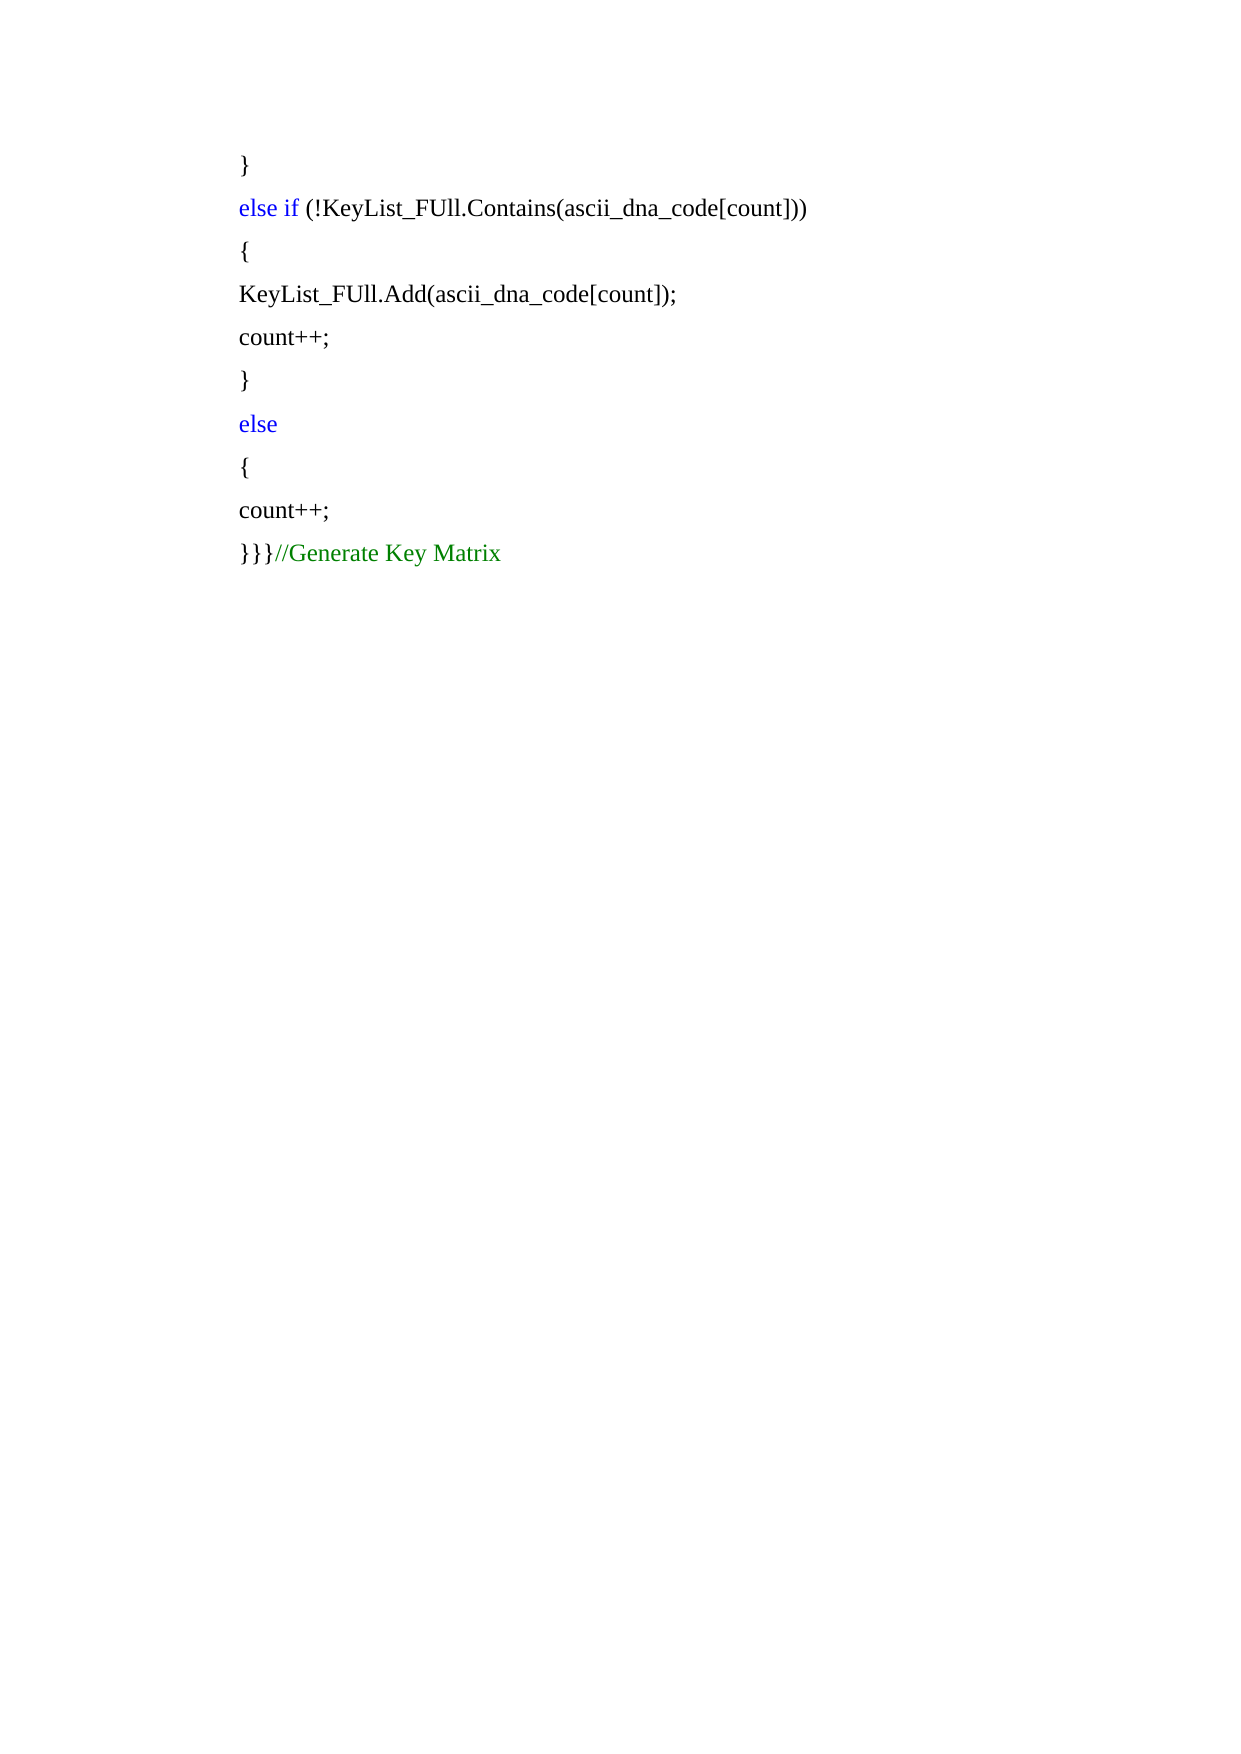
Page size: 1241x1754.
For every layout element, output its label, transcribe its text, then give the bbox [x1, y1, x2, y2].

text { [239, 452, 1090, 481]
text KeyList_FUll.Add(ascii_dna_code[count]); [239, 279, 1090, 308]
text } [239, 366, 1090, 394]
text count++; [239, 322, 1090, 351]
text } [239, 150, 1090, 179]
text else [239, 409, 1090, 437]
text { [239, 236, 1090, 265]
text count++; [239, 495, 1090, 524]
text }}}//Generate Key Matrix [239, 538, 1090, 567]
text else if (!KeyList_FUll.Contains(ascii_dna_code[count])) [239, 193, 1090, 222]
